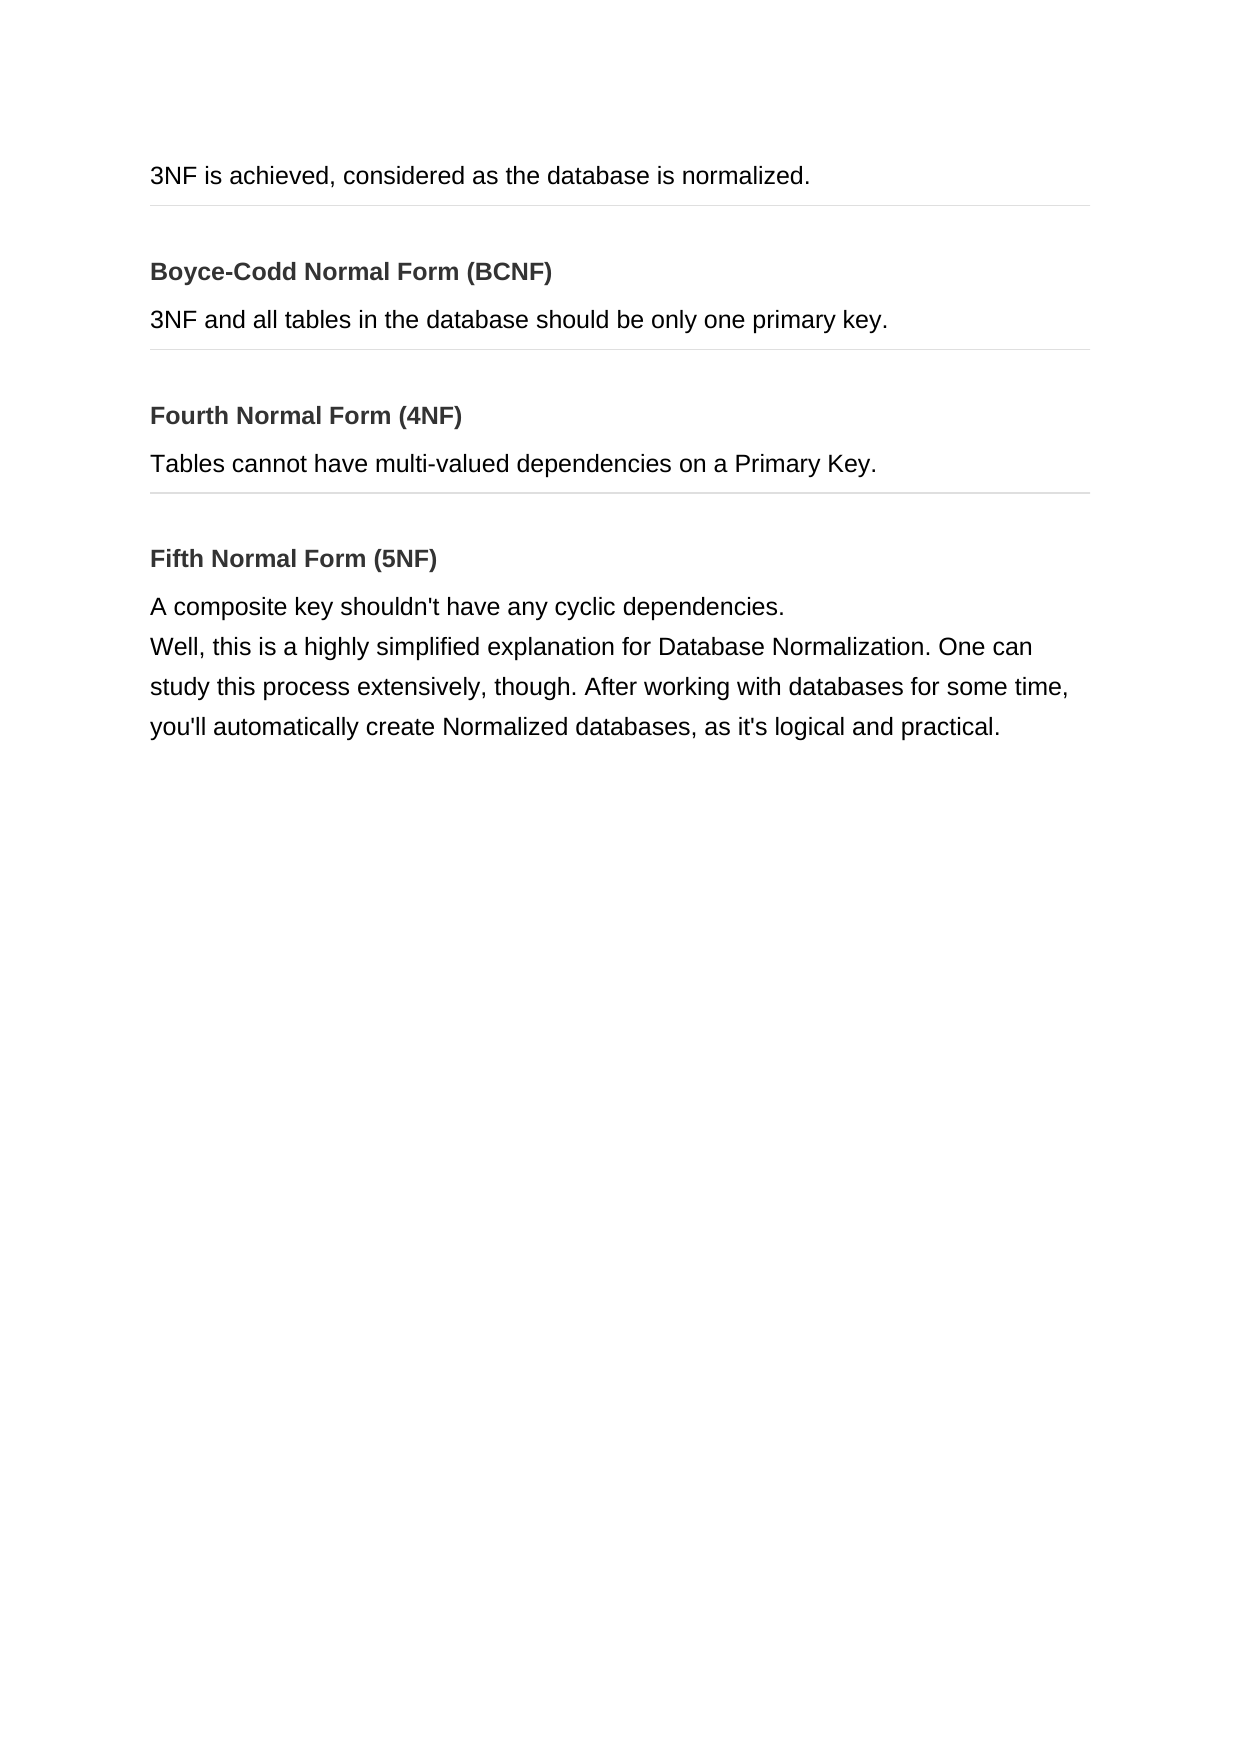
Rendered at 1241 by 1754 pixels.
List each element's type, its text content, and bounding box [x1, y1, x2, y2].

text 3NF and all tables in the database should be only one primary key. [150, 294, 1090, 334]
text Well, this is a highly simplified explanation for Database Normalization. One can study this process extensively, though. After working with databases for some time, you'll automatically create Normalized databases, as it's logical and practical. [150, 621, 1090, 741]
text Boyce-Codd Normal Form (BCNF) [150, 257, 1090, 286]
text 3NF is achieved, considered as the database is normalized. [150, 150, 1090, 190]
text Tables cannot have multi-valued dependencies on a Primary Key. [150, 437, 1090, 477]
text Fourth Normal Form (4NF) [150, 401, 1090, 429]
text A composite key shouldn't have any cyclic dependencies. [150, 581, 1090, 621]
text Fifth Normal Form (5NF) [150, 544, 1090, 573]
